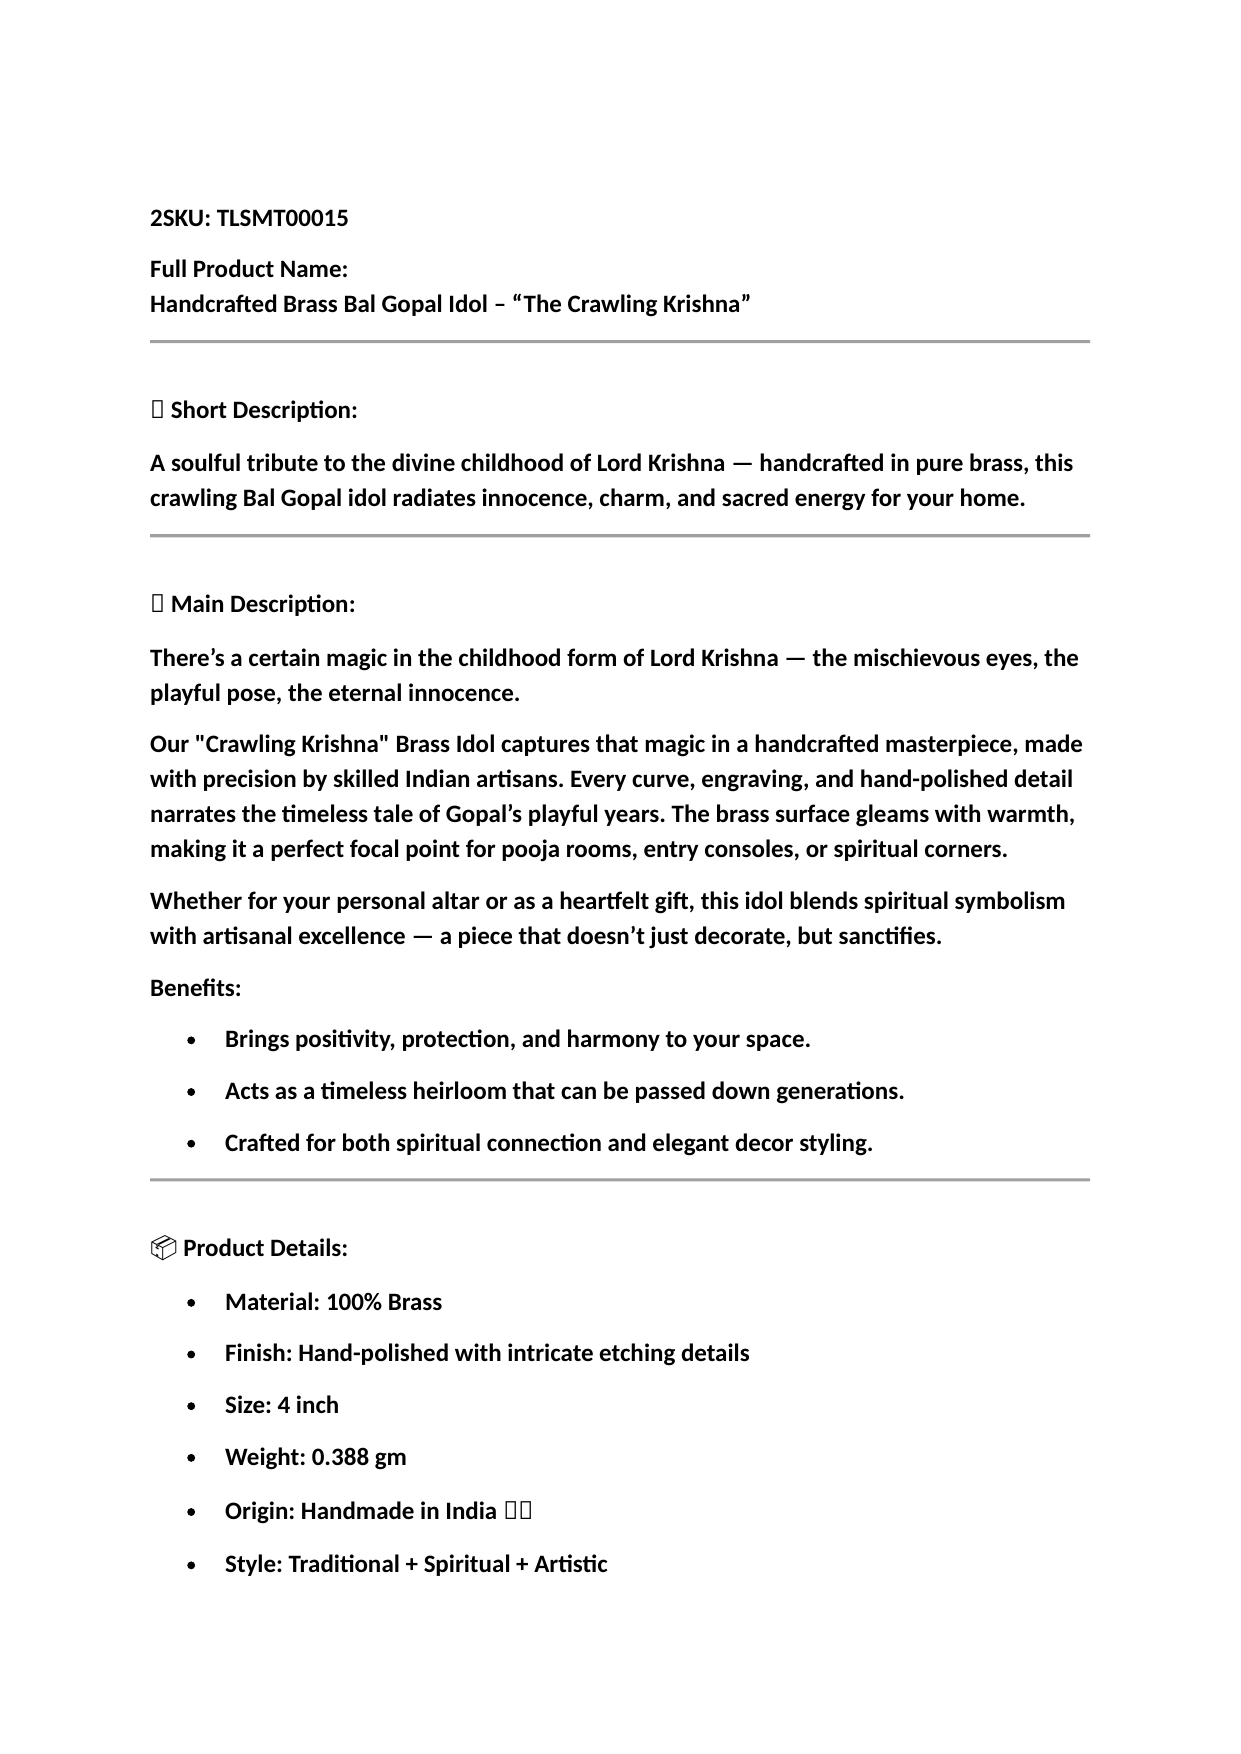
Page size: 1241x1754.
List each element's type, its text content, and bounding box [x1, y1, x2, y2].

list Crafted for both spiritual connection and elegant decor styling. [187, 1127, 1090, 1157]
list Origin: Handmade in India 🇮🇳 [187, 1492, 1090, 1527]
text 📖 Main Description: [150, 586, 1090, 620]
list Material: 100% Brass [187, 1286, 1090, 1316]
text 📦 Product Details: [150, 1230, 1090, 1264]
list Brings positivity, protection, and harmony to your space. [187, 1023, 1090, 1054]
list Size: 4 inch [187, 1389, 1090, 1420]
text Our "Crawling Krishna" Brass Idol captures that magic in a handcrafted masterpiece, made with precision by skilled Indian artisans. Every curve, engraving, and hand-polished detail narrates the timeless tale of Gopal’s playful years. The brass surface gleams with warmth, making it a perfect focal point for pooja rooms, entry consoles, or spiritual corners. [150, 728, 1090, 864]
list Weight: 0.388 gm [187, 1441, 1090, 1471]
text 2SKU: TLSMT00015 [150, 202, 1090, 232]
list Finish: Hand-polished with intricate etching details [187, 1337, 1090, 1368]
text Full Product Name: Handcrafted Brass Bal Gopal Idol – “The Crawling Krishna” [150, 253, 1090, 319]
list Acts as a timeless heirloom that can be passed down generations. [187, 1075, 1090, 1106]
text A soulful tribute to the divine childhood of Lord Krishna — handcrafted in pure brass, this crawling Bal Gopal idol radiates innocence, charm, and sacred energy for your home. [150, 447, 1090, 513]
text There’s a certain magic in the childhood form of Lord Krishna — the mischievous eyes, the playful pose, the eternal innocence. [150, 642, 1090, 707]
list Style: Traditional + Spiritual + Artistic [187, 1548, 1090, 1579]
text Benefits: [150, 972, 1090, 1002]
text Whether for your personal altar or as a heartfelt gift, this idol blends spiritual symbolism with artisanal excellence — a piece that doesn’t just decorate, but sanctifies. [150, 885, 1090, 951]
text ✨ Short Description: [150, 392, 1090, 426]
